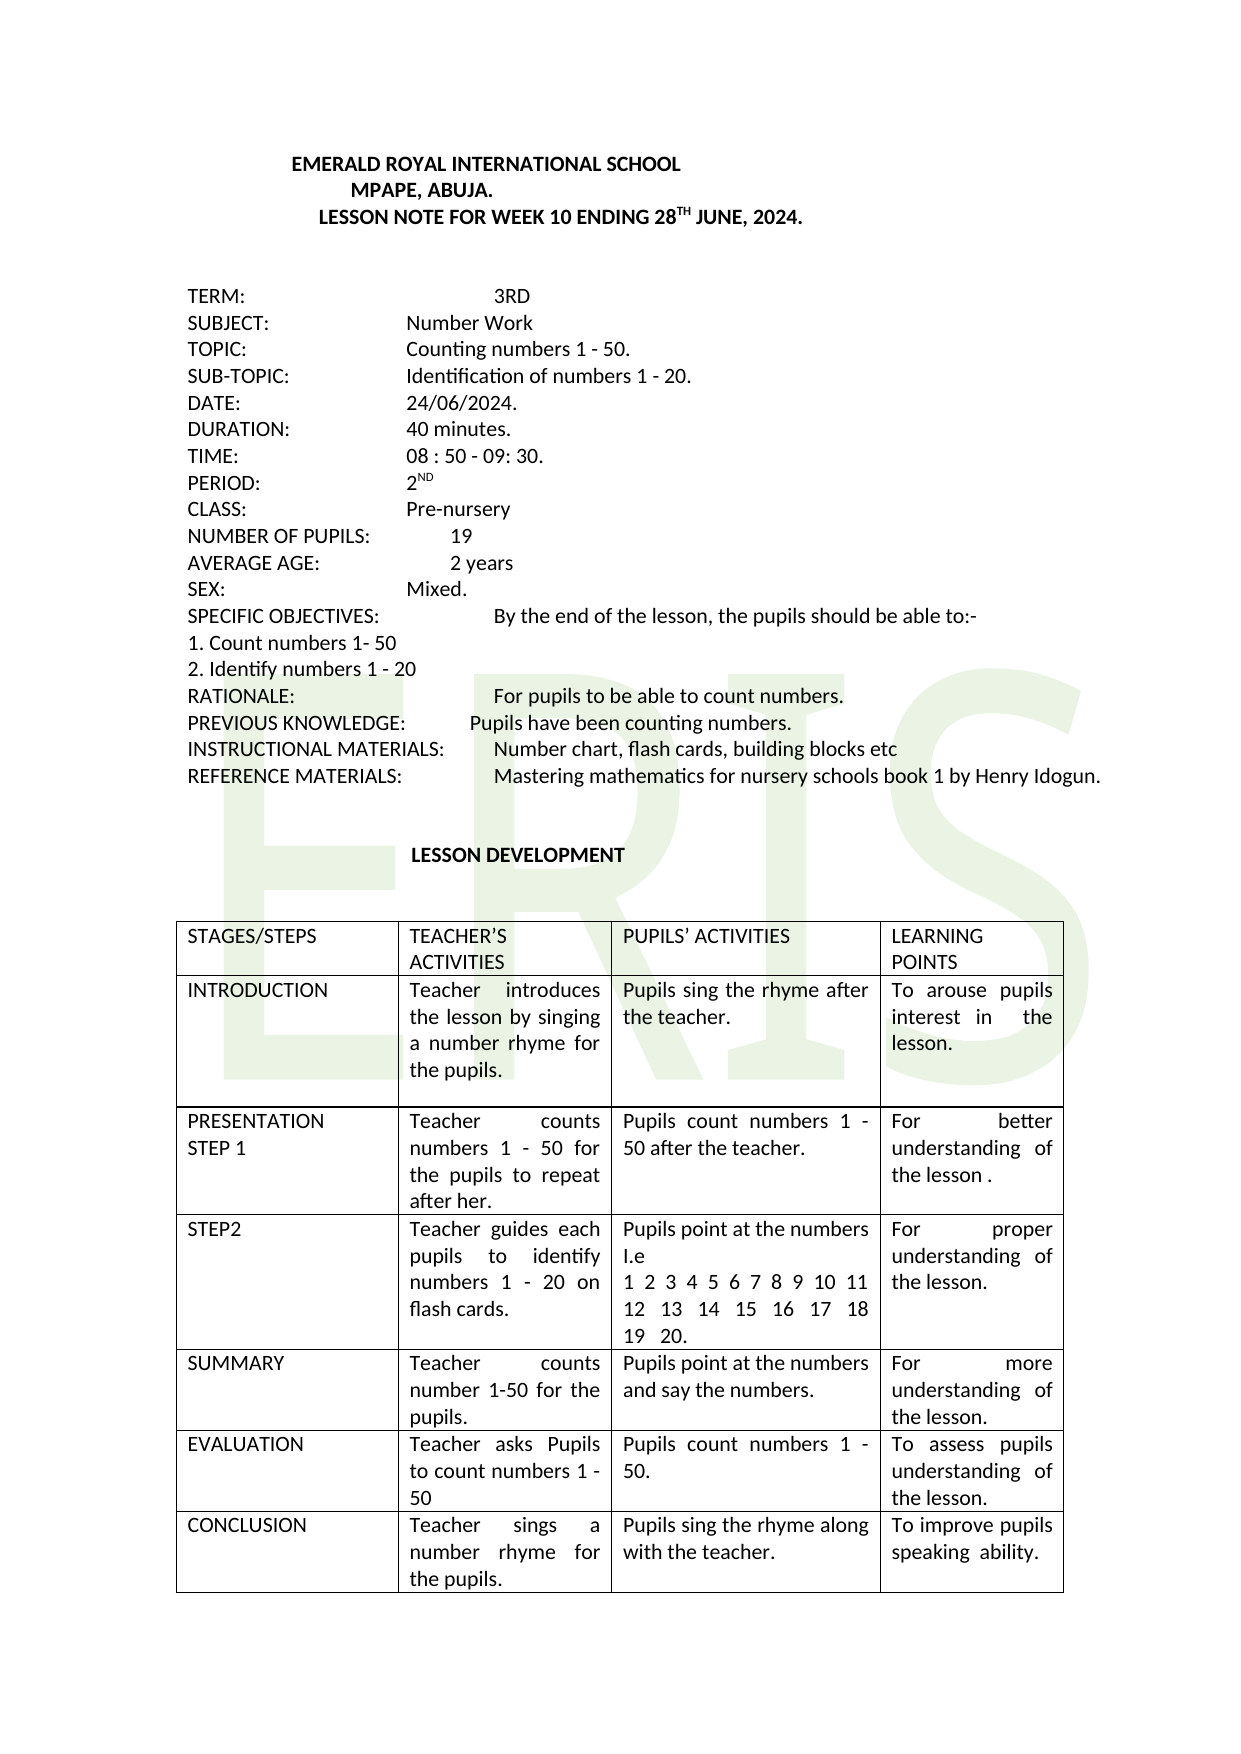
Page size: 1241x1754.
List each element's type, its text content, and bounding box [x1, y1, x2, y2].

list Identify numbers 1 - 20 [187, 655, 1125, 682]
table_cell For more understanding of the lesson. [881, 1350, 1063, 1429]
table_header STAGES/STEPS [177, 922, 398, 975]
text SUB-TOPIC: Identification of numbers 1 - 20. [187, 362, 1125, 389]
table_cell Teacher counts numbers 1 - 50 for the pupils to repeat after her. [399, 1108, 611, 1214]
list LESSON DEVELOPMENT [187, 841, 1125, 867]
text DURATION: 40 minutes. [187, 415, 1125, 442]
text DATE: 24/06/2024. [187, 389, 1125, 415]
text SUBJECT: Number Work [187, 309, 1125, 335]
table_header PUPILS’ ACTIVITIES [612, 922, 880, 975]
table_cell INTRODUCTION [177, 976, 398, 1106]
table_cell STEP2 [177, 1215, 398, 1348]
table_cell EVALUATION [177, 1431, 398, 1511]
text EMERALD ROYAL INTERNATIONAL SCHOOL [187, 150, 1125, 177]
text PERIOD: 2ND [187, 469, 1125, 495]
text AVERAGE AGE: 2 years [187, 549, 1125, 575]
list PREVIOUS KNOWLEDGE: Pupils have been counting numbers. [187, 709, 1125, 735]
table_cell CONCLUSION [177, 1512, 398, 1592]
text SEX: Mixed. [187, 575, 1125, 602]
table_cell Teacher counts number 1-50 for the pupils. [399, 1350, 611, 1429]
text CLASS: Pre-nursery [187, 495, 1125, 522]
table_cell For proper understanding of the lesson. [881, 1215, 1063, 1348]
list REFERENCE MATERIALS: Mastering mathematics for nursery schools book 1 by Henry Idogun. [187, 762, 1125, 789]
text TOPIC: Counting numbers 1 - 50. [187, 335, 1125, 362]
list RATIONALE: For pupils to be able to count numbers. [187, 682, 1125, 709]
table_header LEARNING POINTS [881, 922, 1063, 975]
table_cell PRESENTATION STEP 1 [177, 1108, 398, 1214]
text LESSON NOTE FOR WEEK 10 ENDING 28TH JUNE, 2024. [275, 203, 1125, 230]
list Count numbers 1- 50 [187, 629, 1125, 655]
text SPECIFIC OBJECTIVES: By the end of the lesson, the pupils should be able to:- [187, 602, 1125, 629]
table_cell Pupils count numbers 1 - 50. [612, 1431, 880, 1511]
text NUMBER OF PUPILS: 19 [187, 522, 1125, 549]
table_cell Pupils sing the rhyme along with the teacher. [612, 1512, 880, 1592]
table_cell To improve pupils speaking ability. [881, 1512, 1063, 1592]
table_cell For better understanding of the lesson . [881, 1108, 1063, 1214]
table_cell Pupils sing the rhyme after the teacher. [612, 976, 880, 1106]
table_header TEACHER’S ACTIVITIES [399, 922, 611, 975]
table_cell Pupils count numbers 1 - 50 after the teacher. [612, 1108, 880, 1214]
text MPAPE, ABUJA. [187, 177, 1125, 203]
table_cell Teacher introduces the lesson by singing a number rhyme for the pupils. [399, 976, 611, 1106]
list INSTRUCTIONAL MATERIALS: Number chart, flash cards, building blocks etc [187, 735, 1125, 762]
table_cell Teacher guides each pupils to identify numbers 1 - 20 on flash cards. [399, 1215, 611, 1348]
table_cell Pupils point at the numbers and say the numbers. [612, 1350, 880, 1429]
table_cell SUMMARY [177, 1350, 398, 1429]
table_cell Teacher asks Pupils to count numbers 1 - 50 [399, 1431, 611, 1511]
table_cell To arouse pupils interest in the lesson. [881, 976, 1063, 1106]
table_cell Pupils point at the numbers I.e 1 2 3 4 5 6 7 8 9 10 11 12 13 14 15 16 17 18 19 20. [612, 1215, 880, 1348]
text TERM: 3RD [187, 282, 1125, 309]
text TIME: 08 : 50 - 09: 30. [187, 442, 1125, 469]
table_cell Teacher sings a number rhyme for the pupils. [399, 1512, 611, 1592]
table_cell To assess pupils understanding of the lesson. [881, 1431, 1063, 1511]
